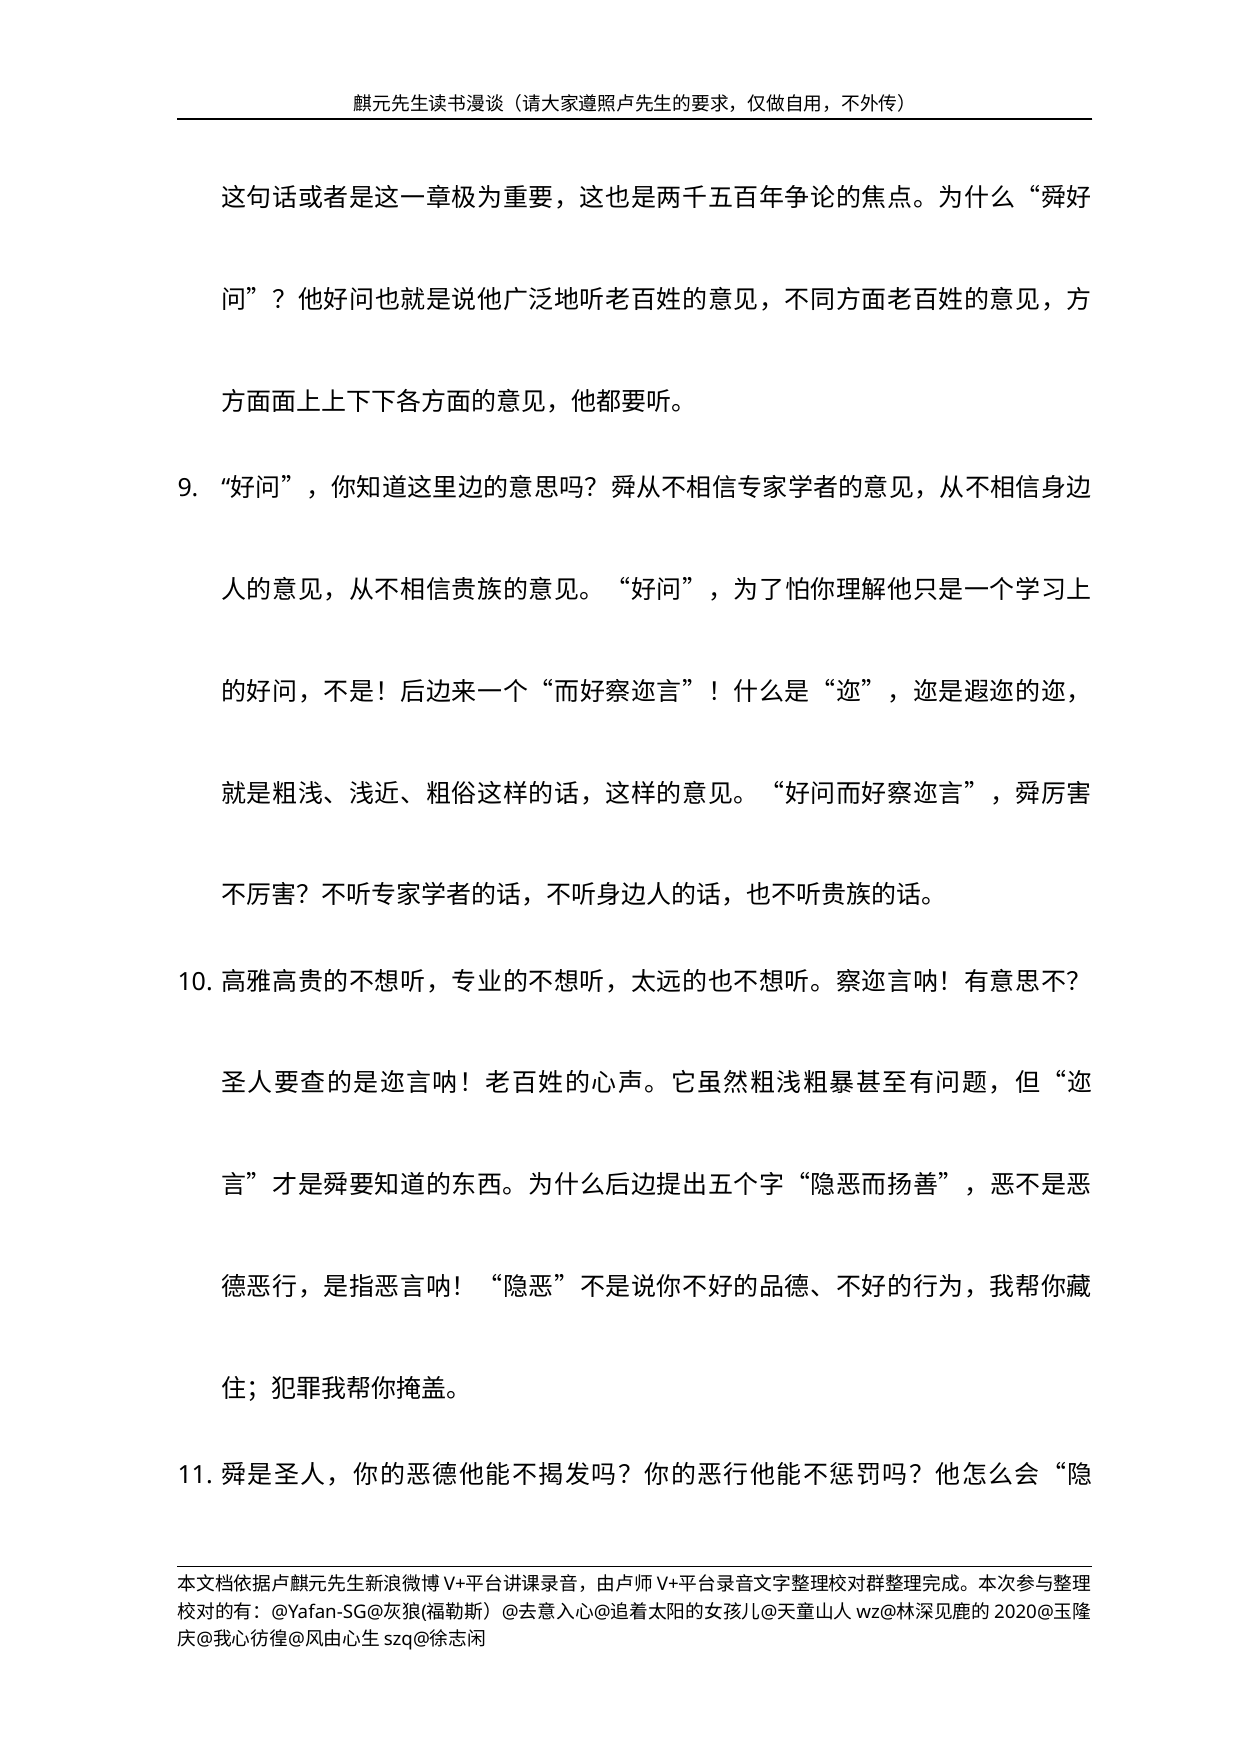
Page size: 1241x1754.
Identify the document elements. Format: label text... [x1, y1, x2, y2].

list “好问”，你知道这里边的意思吗？舜从不相信专家学者的意见，从不相信身边人的意见，从不相信贵族的意见。“好问”，为了怕你理解他只是一个学习上的好问，不是！后边来一个“而好察迩言”！什么是“迩”，迩是遐迩的迩，就是粗浅、浅近、粗俗这样的话，这样的意见。“好问而好察迩言”，舜厉害不厉害？不听专家学者的话，不听身边人的话，也不听贵族的话。 [177, 452, 1092, 927]
list 高雅高贵的不想听，专业的不想听，太远的也不想听。察迩言呐！有意思不？圣人要查的是迩言呐！老百姓的心声。它虽然粗浅粗暴甚至有问题，但“迩言”才是舜要知道的东西。为什么后边提出五个字“隐恶而扬善”，恶不是恶德恶行，是指恶言呐！“隐恶”不是说你不好的品德、不好的行为，我帮你藏住；犯罪我帮你掩盖。 [177, 945, 1092, 1421]
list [177, 162, 1092, 433]
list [177, 1439, 1092, 1507]
